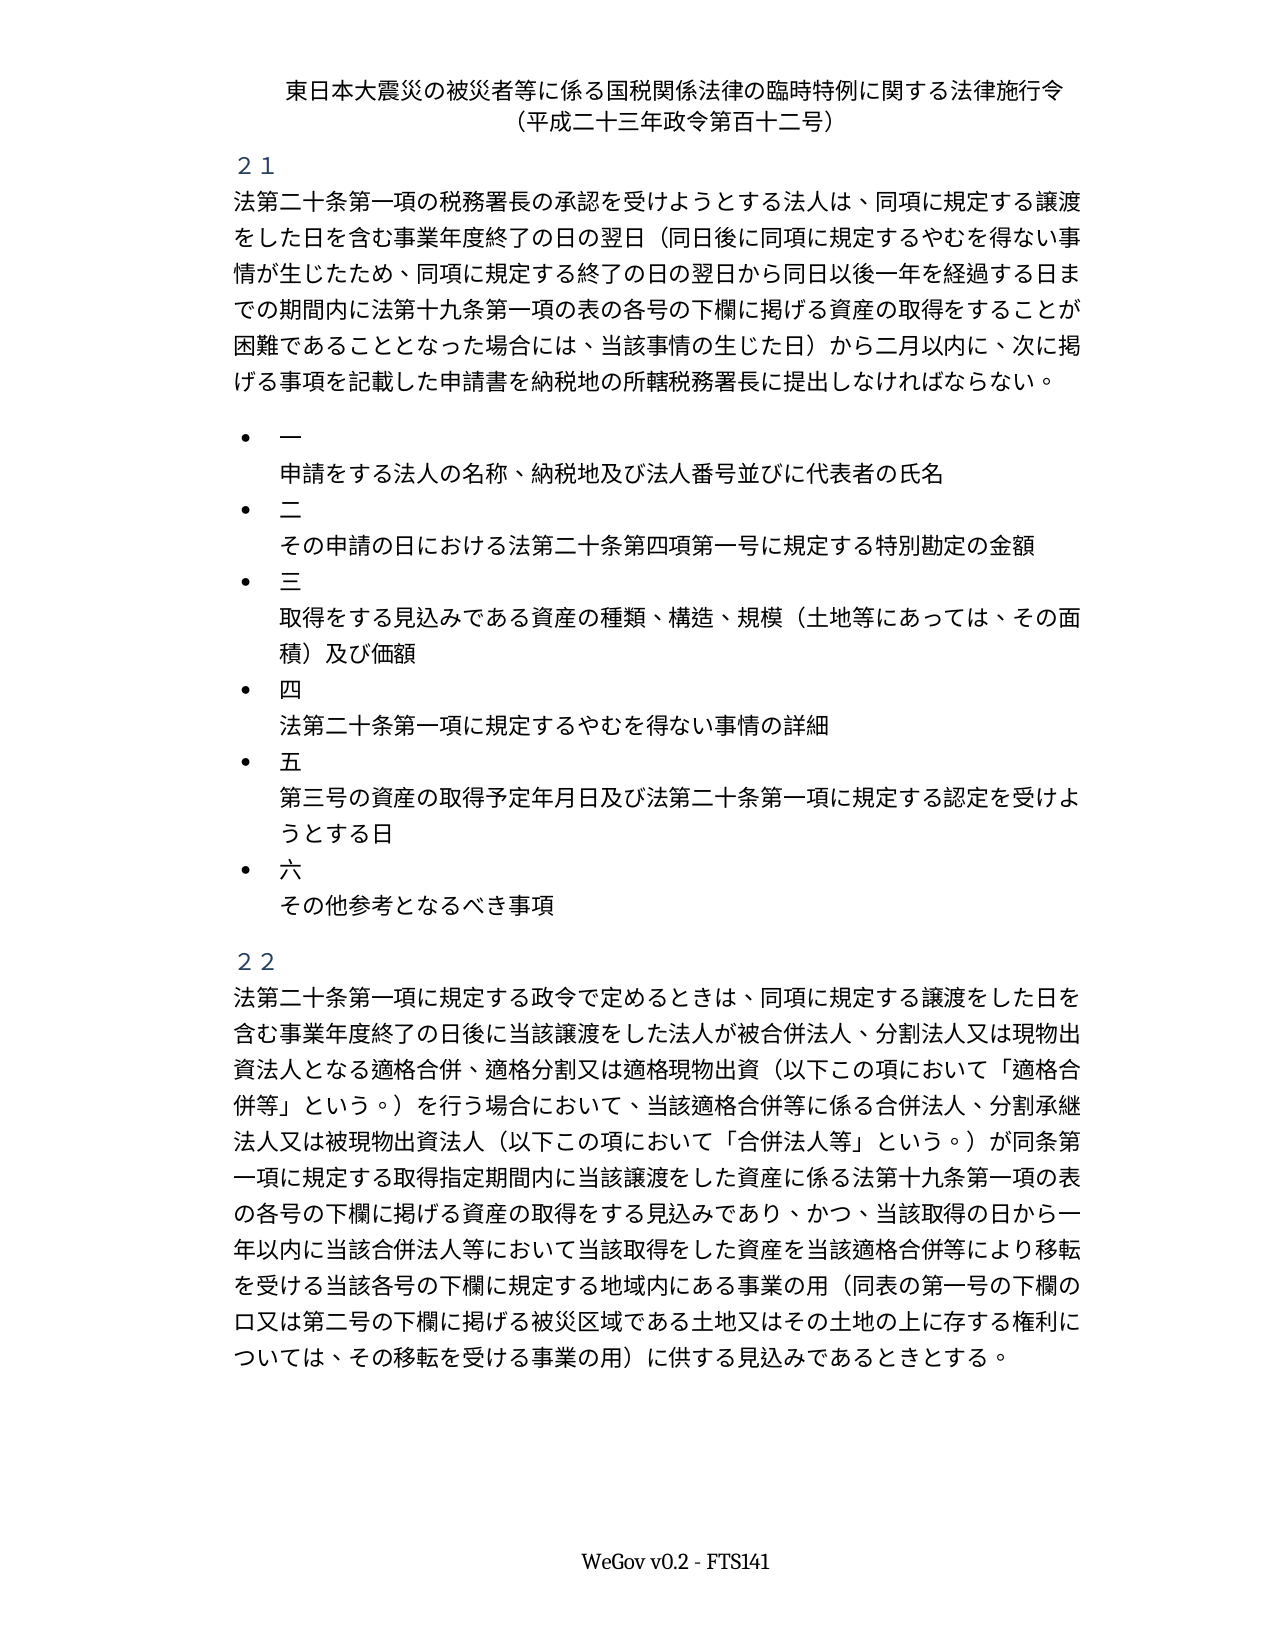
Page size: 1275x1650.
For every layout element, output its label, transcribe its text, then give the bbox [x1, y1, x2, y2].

subtitle ２２ [233, 946, 1087, 978]
list 二 その申請の日における法第二十条第四項第一号に規定する特別勘定の金額 [242, 494, 1087, 561]
subtitle ２１ [233, 150, 1087, 181]
list 三 取得をする見込みである資産の種類、構造、規模（土地等にあっては、その面積）及び価額 [242, 566, 1087, 669]
list 四 法第二十条第一項に規定するやむを得ない事情の詳細 [242, 674, 1087, 741]
text 法第二十条第一項の税務署長の承認を受けようとする法人は、同項に規定する譲渡をした日を含む事業年度終了の日の翌日（同日後に同項に規定するやむを得ない事情が生じたため、同項に規定する終了の日の翌日から同日以後一年を経過する日までの期間内に法第十九条第一項の表の各号の下欄に掲げる資産の取得をすることが困難であることとなった場合には、当該事情の生じた日）から二月以内に、次に掲げる事項を記載した申請書を納税地の所轄税務署長に提出しなければならない。 [233, 186, 1087, 397]
text 法第二十条第一項に規定する政令で定めるときは、同項に規定する譲渡をした日を含む事業年度終了の日後に当該譲渡をした法人が被合併法人、分割法人又は現物出資法人となる適格合併、適格分割又は適格現物出資（以下この項において「適格合併等」という。）を行う場合において、当該適格合併等に係る合併法人、分割承継法人又は被現物出資法人（以下この項において「合併法人等」という。）が同条第一項に規定する取得指定期間内に当該譲渡をした資産に係る法第十九条第一項の表の各号の下欄に掲げる資産の取得をする見込みであり、かつ、当該取得の日から一年以内に当該合併法人等において当該取得をした資産を当該適格合併等により移転を受ける当該各号の下欄に規定する地域内にある事業の用（同表の第一号の下欄のロ又は第二号の下欄に掲げる被災区域である土地又はその土地の上に存する権利については、その移転を受ける事業の用）に供する見込みであるときとする。 [233, 982, 1087, 1373]
list 六 その他参考となるべき事項 [242, 854, 1087, 921]
list 一 申請をする法人の名称、納税地及び法人番号並びに代表者の氏名 [242, 422, 1087, 489]
list 五 第三号の資産の取得予定年月日及び法第二十条第一項に規定する認定を受けようとする日 [242, 746, 1087, 849]
